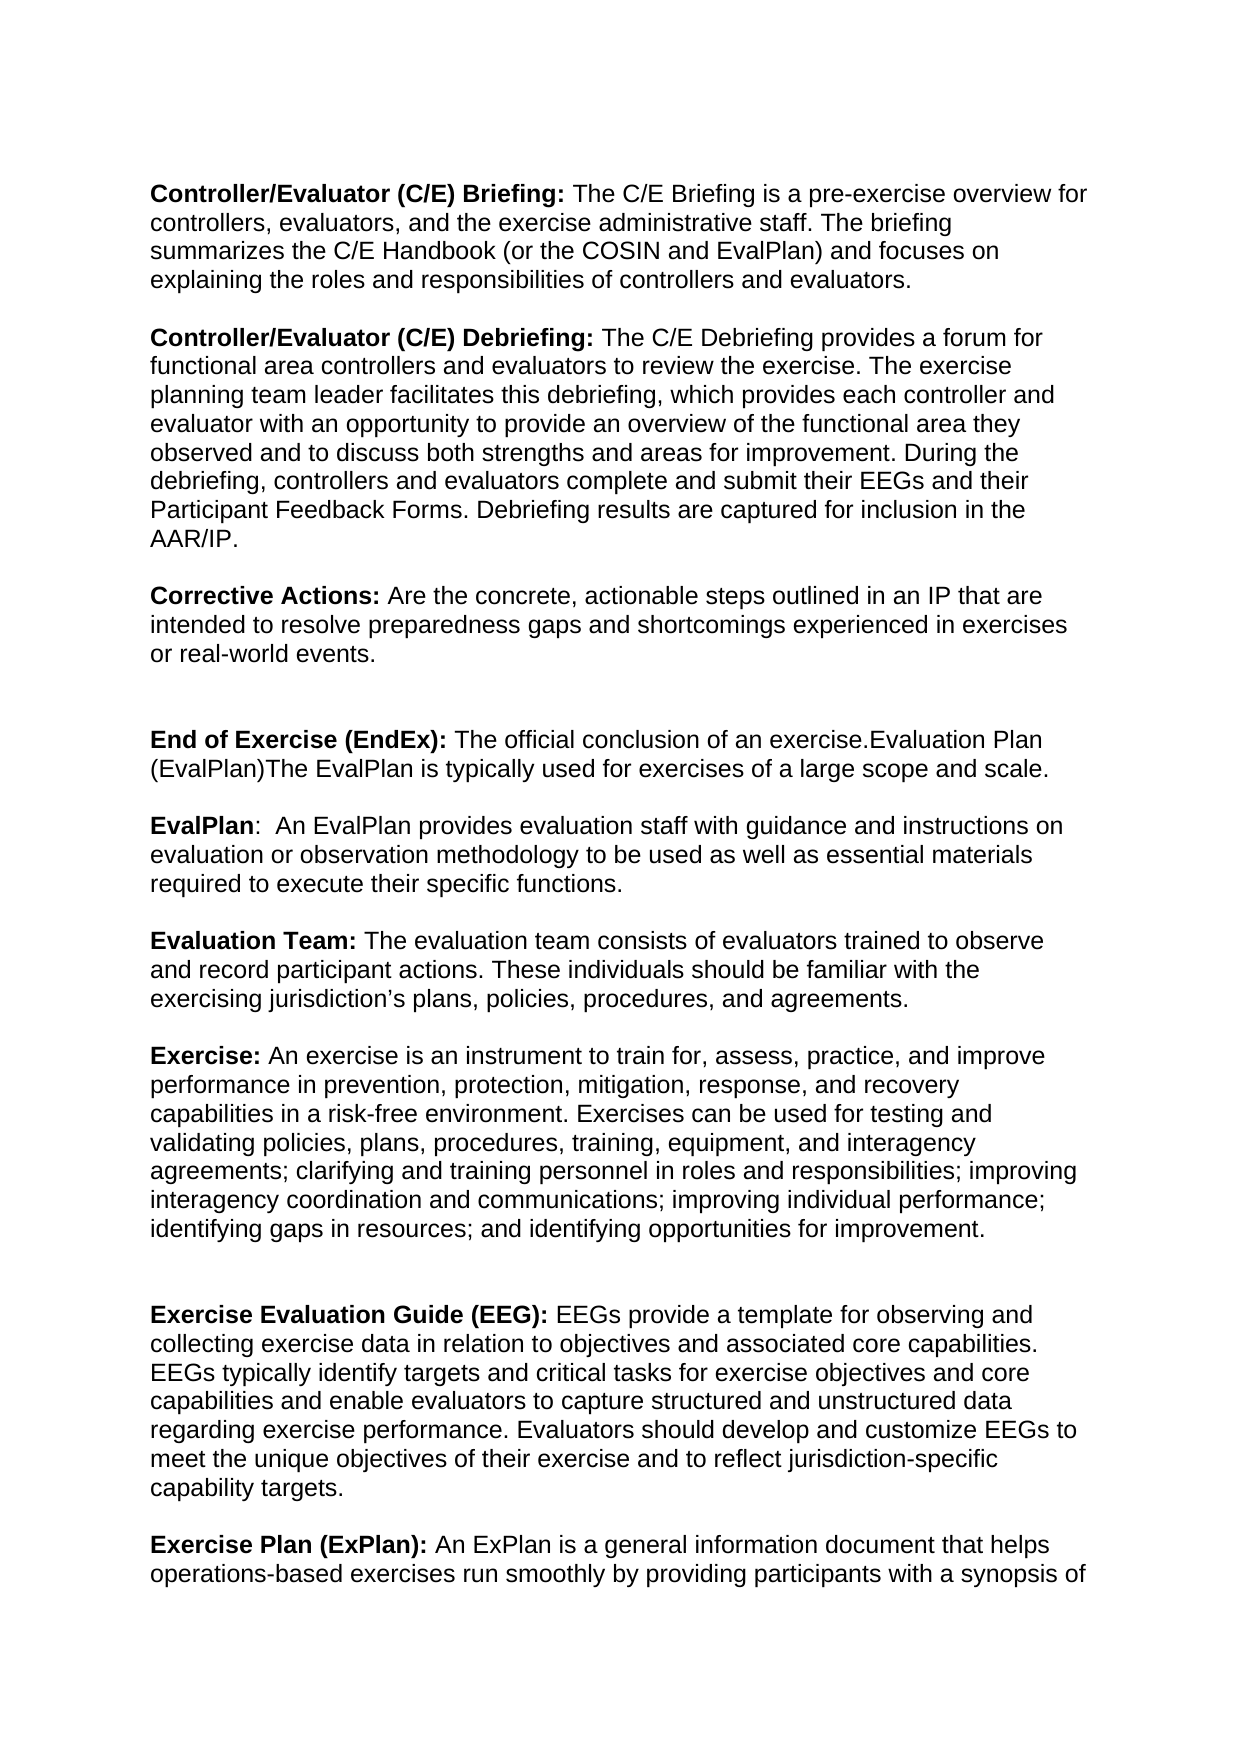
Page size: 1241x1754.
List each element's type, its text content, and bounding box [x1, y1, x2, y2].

text Evaluation Team: The evaluation team consists of evaluators trained to observe and record participant actions. These individuals should be familiar with the exercising jurisdiction’s plans, policies, procedures, and agreements. [150, 926, 1090, 1012]
text Exercise Evaluation Guide (EEG): EEGs provide a template for observing and collecting exercise data in relation to objectives and associated core capabilities. EEGs typically identify targets and critical tasks for exercise objectives and core capabilities and enable evaluators to capture structured and unstructured data regarding exercise performance. Evaluators should develop and customize EEGs to meet the unique objectives of their exercise and to reflect jurisdiction-specific capability targets. [150, 1300, 1090, 1501]
text End of Exercise (EndEx): The official conclusion of an exercise.Evaluation Plan (EvalPlan)The EvalPlan is typically used for exercises of a large scope and scale. [150, 725, 1090, 782]
text Controller/Evaluator (C/E) Briefing: The C/E Briefing is a pre-exercise overview for controllers, evaluators, and the exercise administrative staff. The briefing summarizes the C/E Handbook (or the COSIN and EvalPlan) and focuses on explaining the roles and responsibilities of controllers and evaluators. [150, 179, 1090, 294]
text EvalPlan: An EvalPlan provides evaluation staff with guidance and instructions on evaluation or observation methodology to be used as well as essential materials required to execute their specific functions. [150, 811, 1090, 897]
text Exercise: An exercise is an instrument to train for, assess, practice, and improve performance in prevention, protection, mitigation, response, and recovery capabilities in a risk-free environment. Exercises can be used for testing and validating policies, plans, procedures, training, equipment, and interagency agreements; clarifying and training personnel in roles and responsibilities; improving interagency coordination and communications; improving individual performance; identifying gaps in resources; and identifying opportunities for improvement. [150, 1041, 1090, 1242]
text Corrective Actions: Are the concrete, actionable steps outlined in an IP that are intended to resolve preparedness gaps and shortcomings experienced in exercises or real-world events. [150, 581, 1090, 667]
text Controller/Evaluator (C/E) Debriefing: The C/E Debriefing provides a forum for functional area controllers and evaluators to review the exercise. The exercise planning team leader facilitates this debriefing, which provides each controller and evaluator with an opportunity to provide an overview of the functional area they observed and to discuss both strengths and areas for improvement. During the debriefing, controllers and evaluators complete and submit their EEGs and their Participant Feedback Forms. Debriefing results are captured for inclusion in the AAR/IP. [150, 322, 1090, 552]
